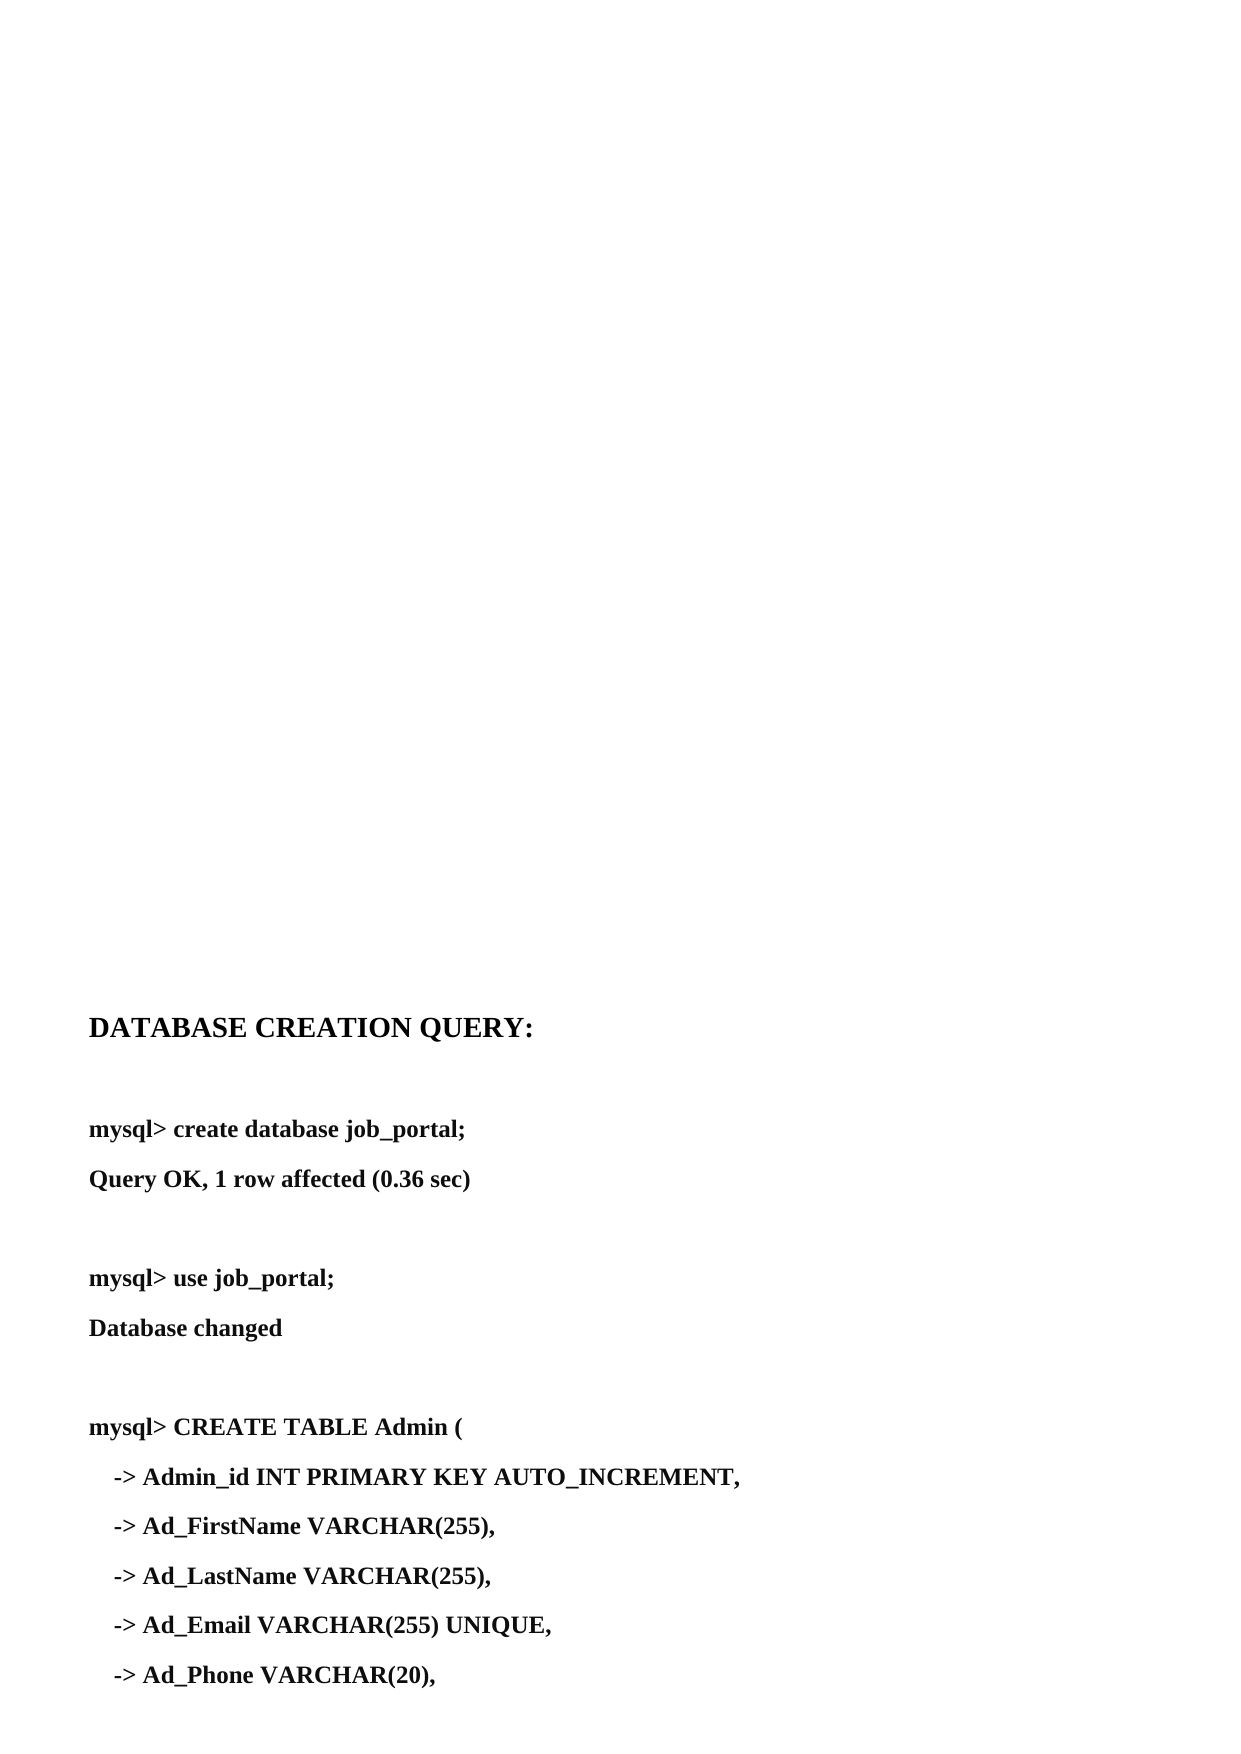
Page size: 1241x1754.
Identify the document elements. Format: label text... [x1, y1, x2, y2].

text mysql> use job_portal; [89, 1263, 1152, 1292]
text -> Ad_Phone VARCHAR(20), [89, 1660, 1152, 1689]
text -> Ad_Email VARCHAR(255) UNIQUE, [89, 1610, 1152, 1639]
text Database changed [89, 1313, 1152, 1342]
text DATABASE CREATION QUERY: [89, 1011, 1152, 1044]
text Query OK, 1 row affected (0.36 sec) [89, 1164, 1152, 1193]
text mysql> CREATE TABLE Admin ( [89, 1412, 1152, 1441]
text -> Ad_LastName VARCHAR(255), [89, 1561, 1152, 1589]
text mysql> create database job_portal; [89, 1114, 1152, 1143]
text -> Ad_FirstName VARCHAR(255), [89, 1511, 1152, 1540]
text -> Admin_id INT PRIMARY KEY AUTO_INCREMENT, [89, 1462, 1152, 1490]
